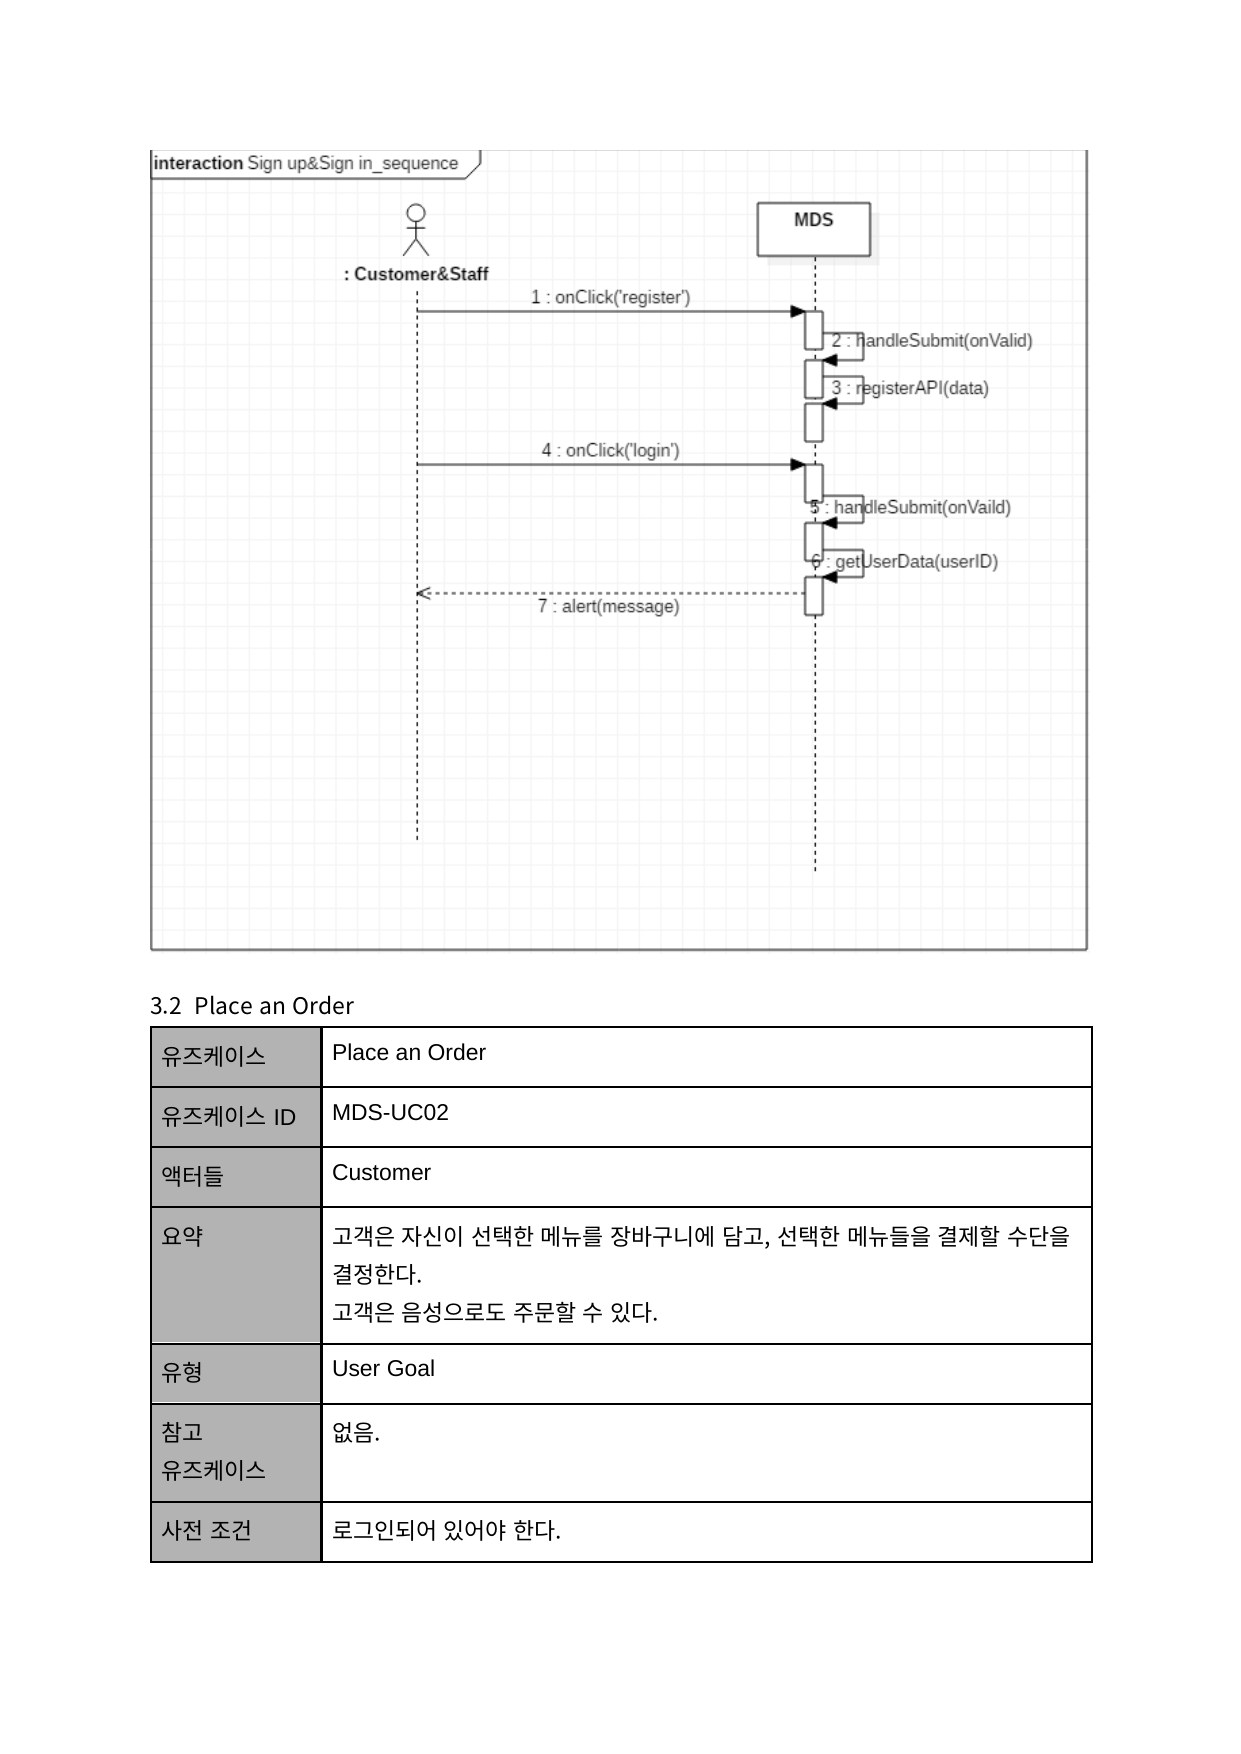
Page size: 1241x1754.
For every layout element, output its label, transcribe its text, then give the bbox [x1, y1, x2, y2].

table_cell User Goal [323, 1345, 1091, 1402]
text 3.2 Place an Order [150, 988, 1090, 1021]
table_cell 없음. [323, 1405, 1091, 1501]
table_cell 유즈케이스 ID [152, 1088, 320, 1146]
table_cell 고객은 자신이 선택한 메뉴를 장바구니에 담고, 선택한 메뉴들을 결제할 수단을 결정한다. 고객은 음성으로도 주문할 수 있다. [323, 1208, 1091, 1342]
table_cell MDS-UC02 [323, 1088, 1091, 1146]
table_cell 참고 유즈케이스 [152, 1405, 320, 1501]
table_cell 로그인되어 있어야 한다. [323, 1503, 1091, 1561]
table_cell Customer [323, 1148, 1091, 1206]
table_header 유즈케이스 [152, 1028, 320, 1086]
table_cell 사전 조건 [152, 1503, 320, 1561]
table_cell 유형 [152, 1345, 320, 1402]
picture [150, 150, 1090, 954]
table_cell 액터들 [152, 1148, 320, 1206]
table_cell 요약 [152, 1208, 320, 1342]
table_header Place an Order [323, 1028, 1091, 1086]
